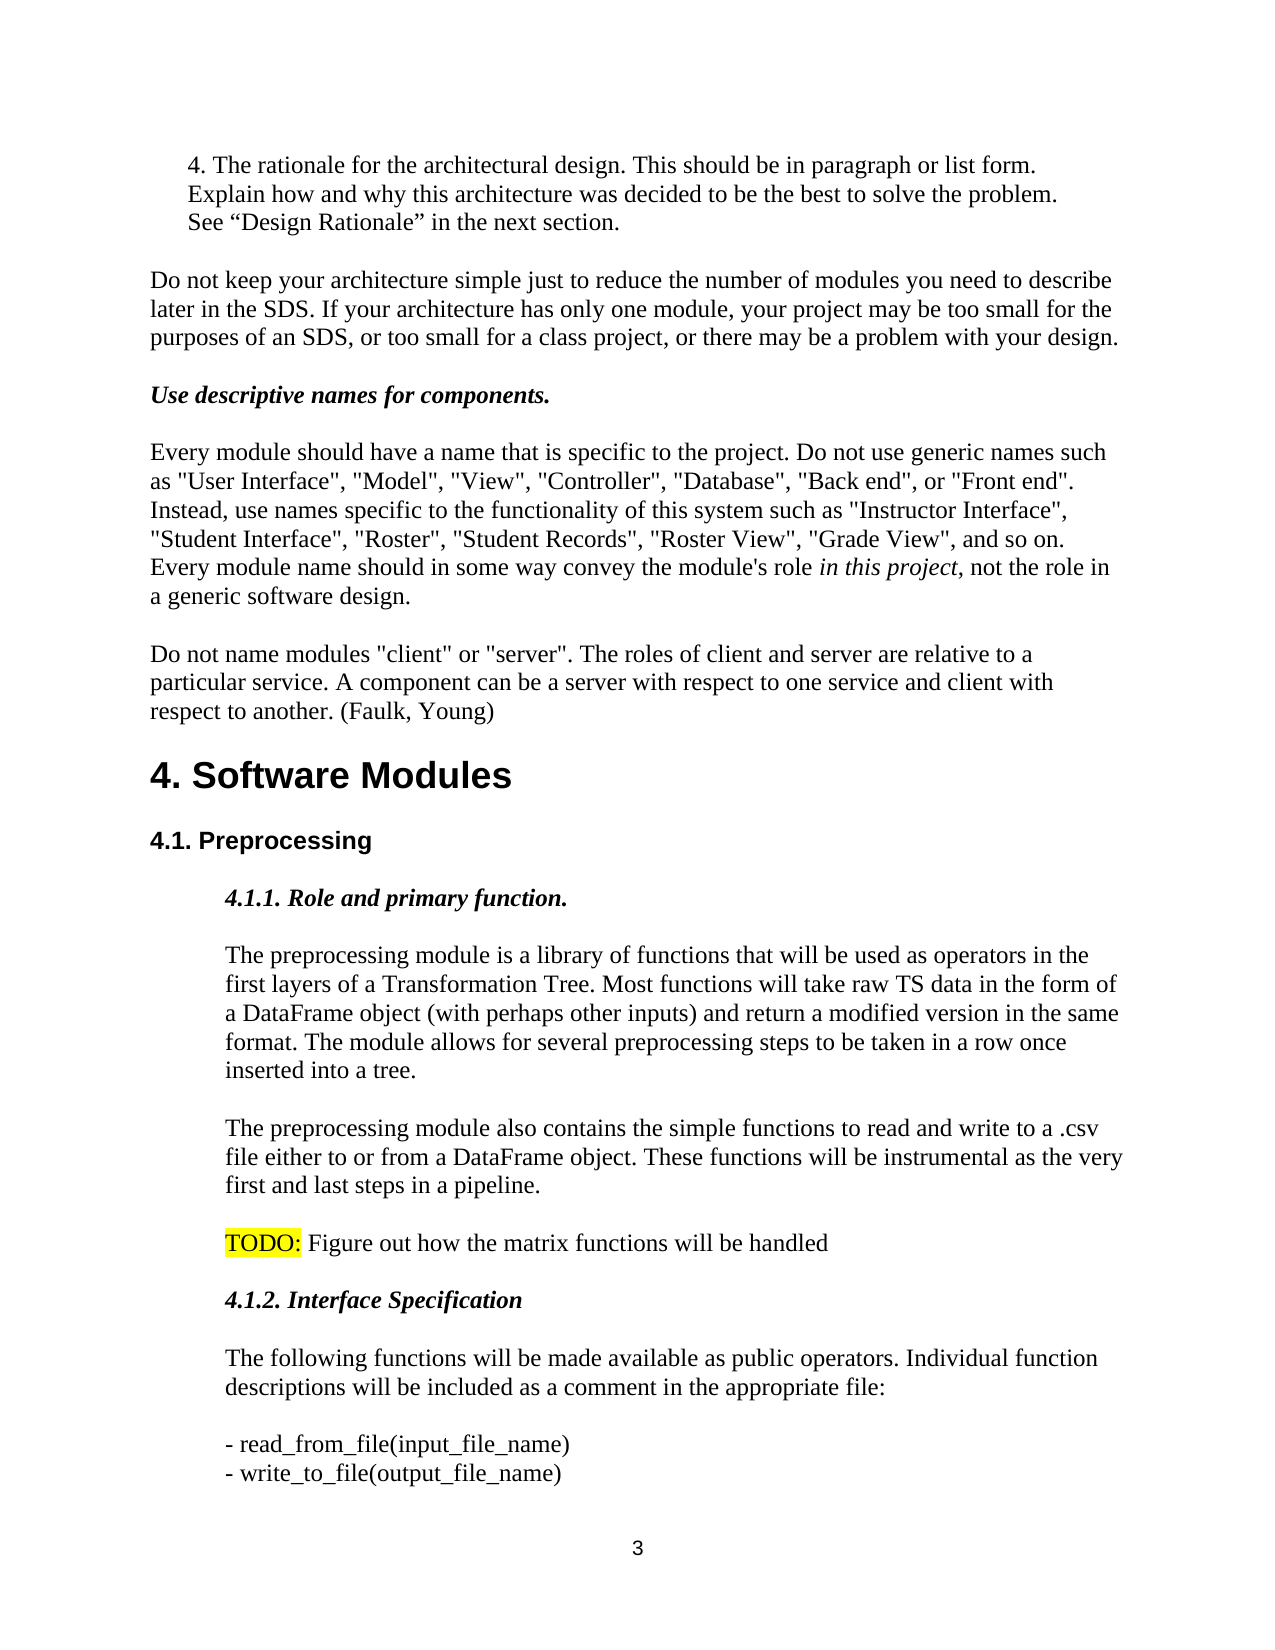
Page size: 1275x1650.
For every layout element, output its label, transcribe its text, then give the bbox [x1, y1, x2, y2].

text Use descriptive names for components. [150, 380, 1125, 409]
text - read_from_file(input_file_name) [150, 1429, 1125, 1458]
subtitle 4. Software Modules [150, 754, 1125, 797]
text 4.1.1. Role and primary function. [150, 883, 1125, 912]
text Do not name modules "client" or "server". The roles of client and server are relative to a particular service. A component can be a server with respect to one service and client with respect to another. (Faulk, Young) [150, 639, 1125, 725]
text TODO: Figure out how the matrix functions will be handled [301, 1228, 1125, 1257]
text The preprocessing module also contains the simple functions to read and write to a .csv file either to or from a DataFrame object. These functions will be instrumental as the very first and last steps in a pipeline. [225, 1113, 1125, 1199]
text Do not keep your architecture simple just to reduce the number of modules you need to describe later in the SDS. If your architecture has only one module, your project may be too small for the purposes of an SDS, or too small for a class project, or there may be a problem with your design. [150, 265, 1125, 351]
text 4.1.2. Interface Specification [150, 1286, 1125, 1314]
text Every module should have a name that is specific to the project. Do not use generic names such as "User Interface", "Model", "View", "Controller", "Database", "Back end", or "Front end". Instead, use names specific to the functionality of this system such as "Instructor Interface", "Student Interface", "Roster", "Student Records", "Roster View", "Grade View", and so on. Every module name should in some way convey the module's role in this project, not the role in a generic software design. [150, 437, 1125, 610]
text 4. The rationale for the architectural design. This should be in paragraph or list form. Explain how and why this architecture was decided to be the best to solve the problem. See “Design Rationale” in the next section. [187, 150, 1087, 236]
text - write_to_file(output_file_name) [150, 1458, 1125, 1487]
text The preprocessing module is a library of functions that will be used as operators in the first layers of a Transformation Tree. Most functions will take raw TS data in the form of a DataFrame object (with perhaps other inputs) and return a modified version in the same format. The module allows for several preprocessing steps to be taken in a row once inserted into a tree. [225, 941, 1125, 1084]
subtitle 4.1. Preprocessing [150, 826, 1125, 854]
text The following functions will be made available as public operators. Individual function descriptions will be included as a comment in the appropriate file: [225, 1343, 1125, 1401]
